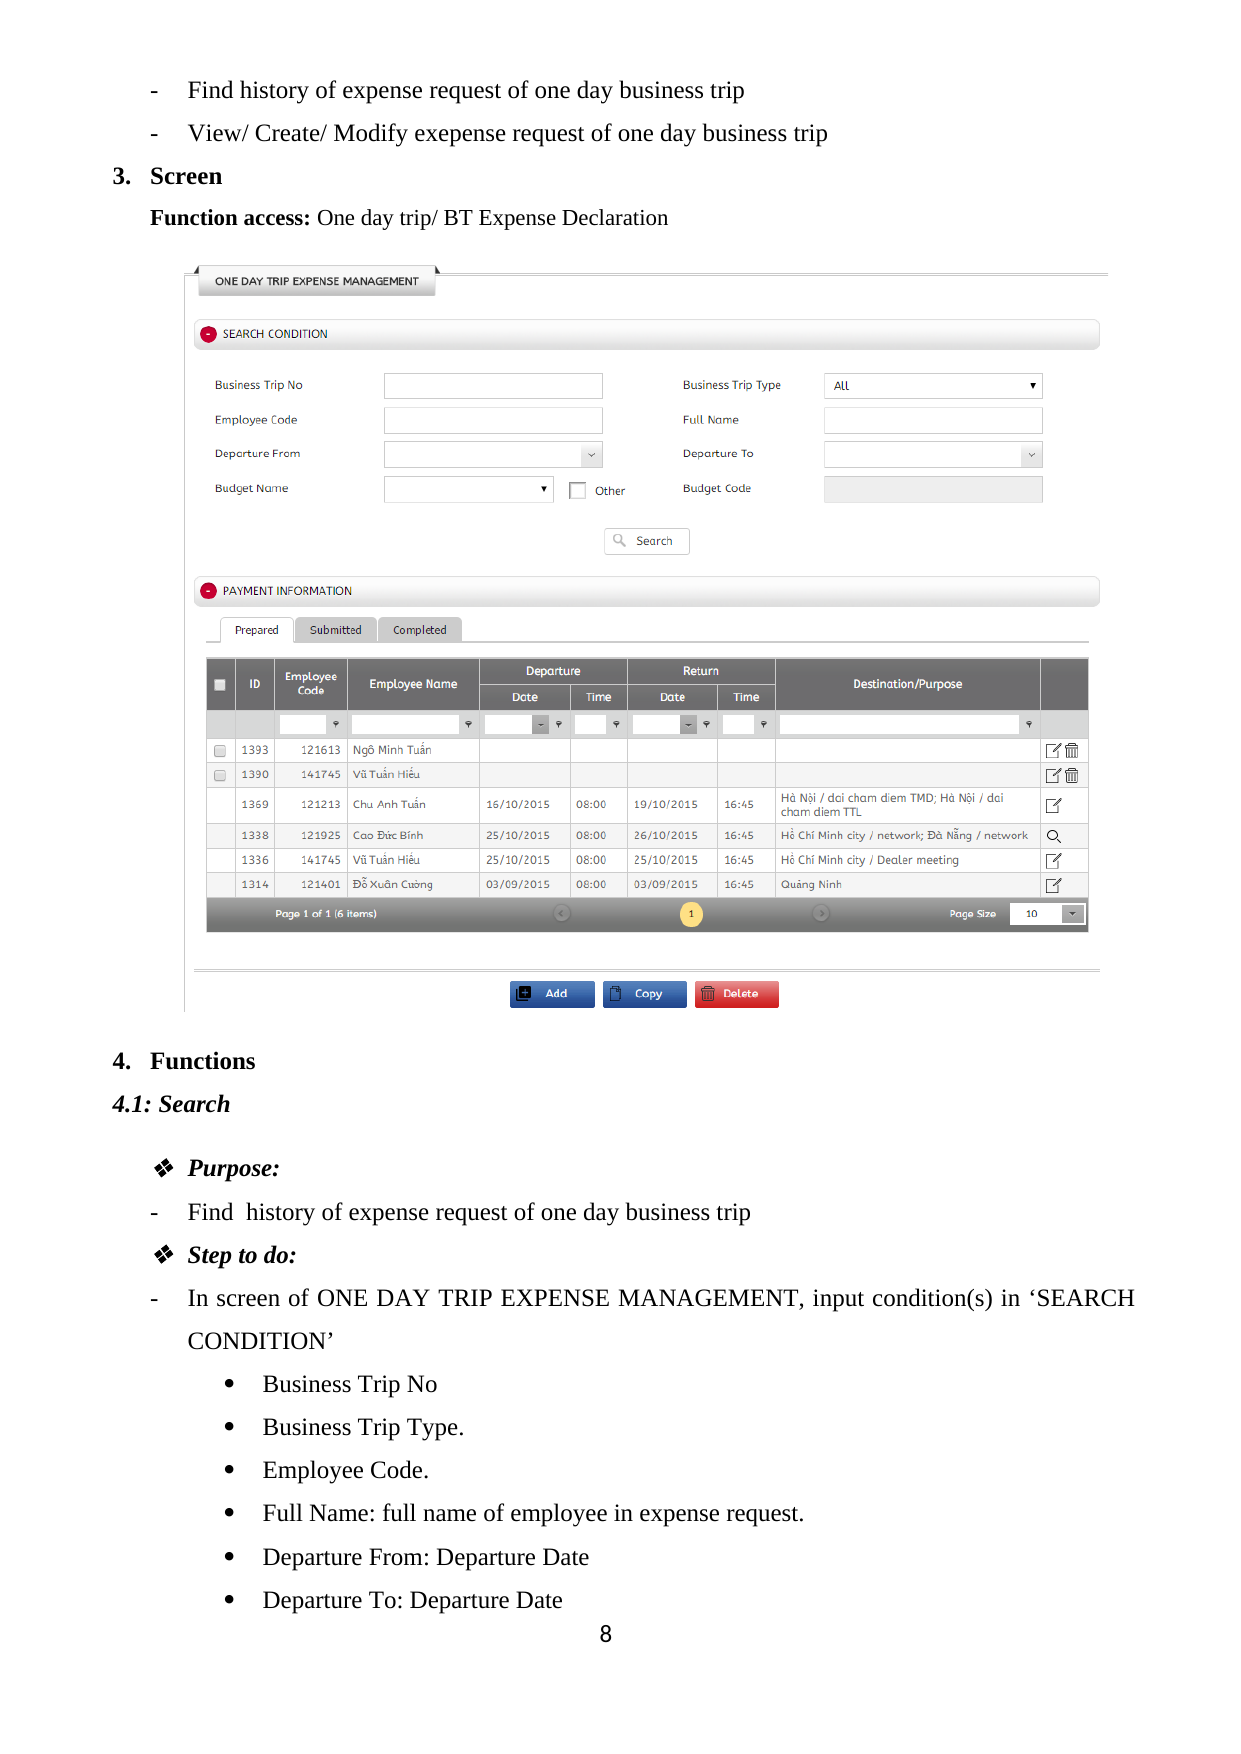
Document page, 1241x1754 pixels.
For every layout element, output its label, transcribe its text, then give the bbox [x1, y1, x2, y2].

list In screen of ONE DAY TRIP EXPENSE MANAGEMENT, input condition(s) in ‘SEARCH CONDITION’ [150, 1283, 1136, 1355]
picture [178, 264, 1109, 1012]
list View/ Create/ Modify exepense request of one day business trip [150, 118, 1136, 147]
list Business Trip No [225, 1369, 1136, 1398]
list Screen [112, 161, 1136, 190]
list Business Trip Type. [225, 1412, 1136, 1441]
list Employee Code. [225, 1455, 1136, 1484]
text 4.1: Search [75, 1089, 1136, 1118]
list Departure To: Departure Date [225, 1585, 1136, 1613]
list Find history of expense request of one day business trip [150, 1197, 1136, 1225]
text Function access: One day trip/ BT Expense Declaration [75, 204, 1136, 231]
list Step to do: [150, 1240, 1136, 1268]
list Full Name: full name of employee in expense request. [225, 1498, 1136, 1527]
list Purpose: [150, 1153, 1136, 1182]
list Functions [112, 1046, 1136, 1075]
list Departure From: Departure Date [225, 1542, 1136, 1570]
list Find history of expense request of one day business trip [150, 75, 1136, 104]
